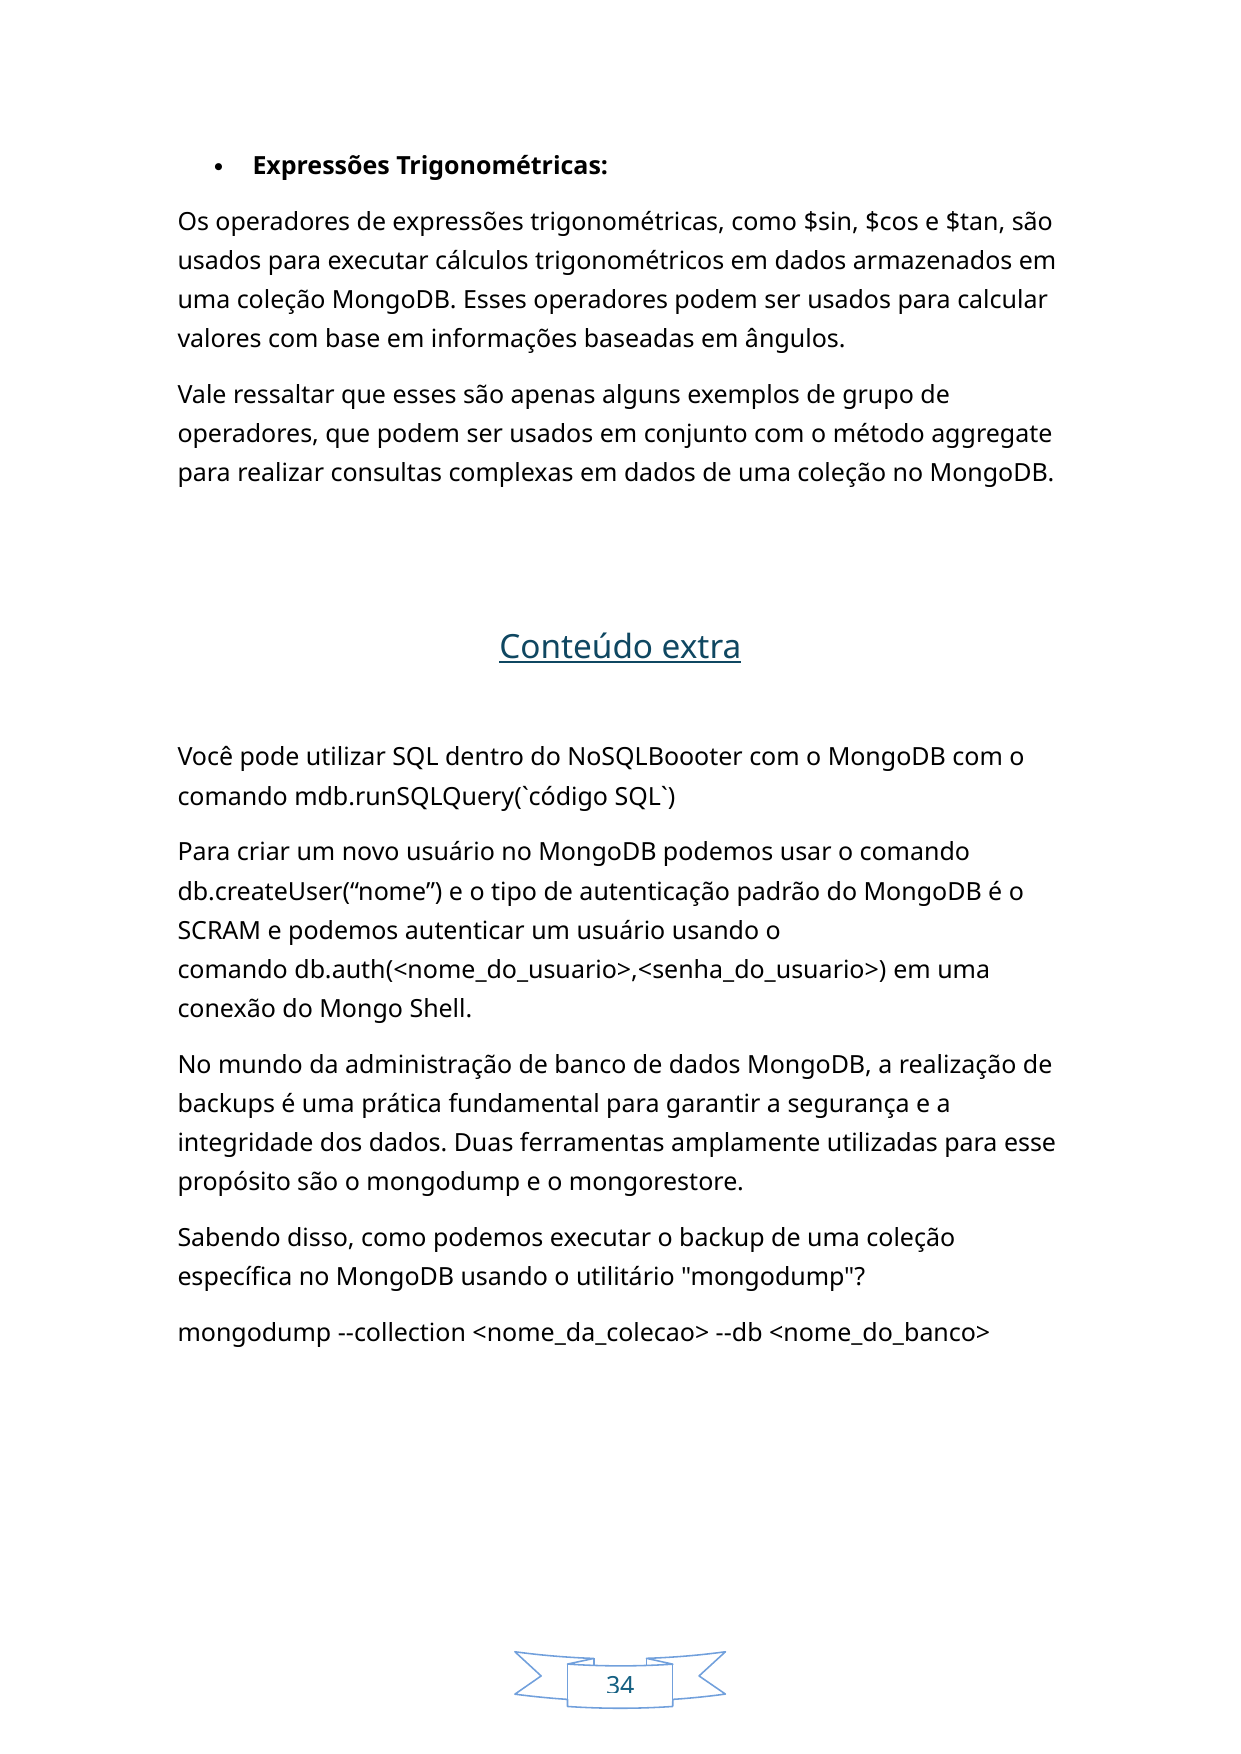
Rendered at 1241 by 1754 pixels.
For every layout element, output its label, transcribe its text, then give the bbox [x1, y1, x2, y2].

text Sabendo disso, como podemos executar o backup de uma coleção específica no MongoDB usando o utilitário "mongodump"? [177, 1220, 1063, 1293]
text Os operadores de expressões trigonométricas, como $sin, $cos e $tan, são usados para executar cálculos trigonométricos em dados armazenados em uma coleção MongoDB. Esses operadores podem ser usados para calcular valores com base em informações baseadas em ângulos. [177, 203, 1063, 355]
subtitle Conteúdo extra [177, 623, 1063, 668]
text Você pode utilizar SQL dentro do NoSQLBoooter com o MongoDB com o comando mdb.runSQLQuery(`código SQL`) [177, 739, 1063, 812]
list Expressões Trigonométricas: [215, 148, 1063, 182]
text mongodump --collection <nome_da_colecao> --db <nome_do_banco> [177, 1315, 1063, 1349]
text No mundo da administração de banco de dados MongoDB, a realização de backups é uma prática fundamental para garantir a segurança e a integridade dos dados. Duas ferramentas amplamente utilizadas para esse propósito são o mongodump e o mongorestore. [177, 1046, 1063, 1198]
text Para criar um novo usuário no MongoDB podemos usar o comando db.createUser(“nome”) e o tipo de autenticação padrão do MongoDB é o SCRAM e podemos autenticar um usuário usando o comando db.auth(<nome_do_usuario>,<senha_do_usuario>) em uma conexão do Mongo Shell. [177, 834, 1063, 1025]
text Vale ressaltar que esses são apenas alguns exemplos de grupo de operadores, que podem ser usados em conjunto com o método aggregate para realizar consultas complexas em dados de uma coleção no MongoDB. [177, 377, 1063, 489]
